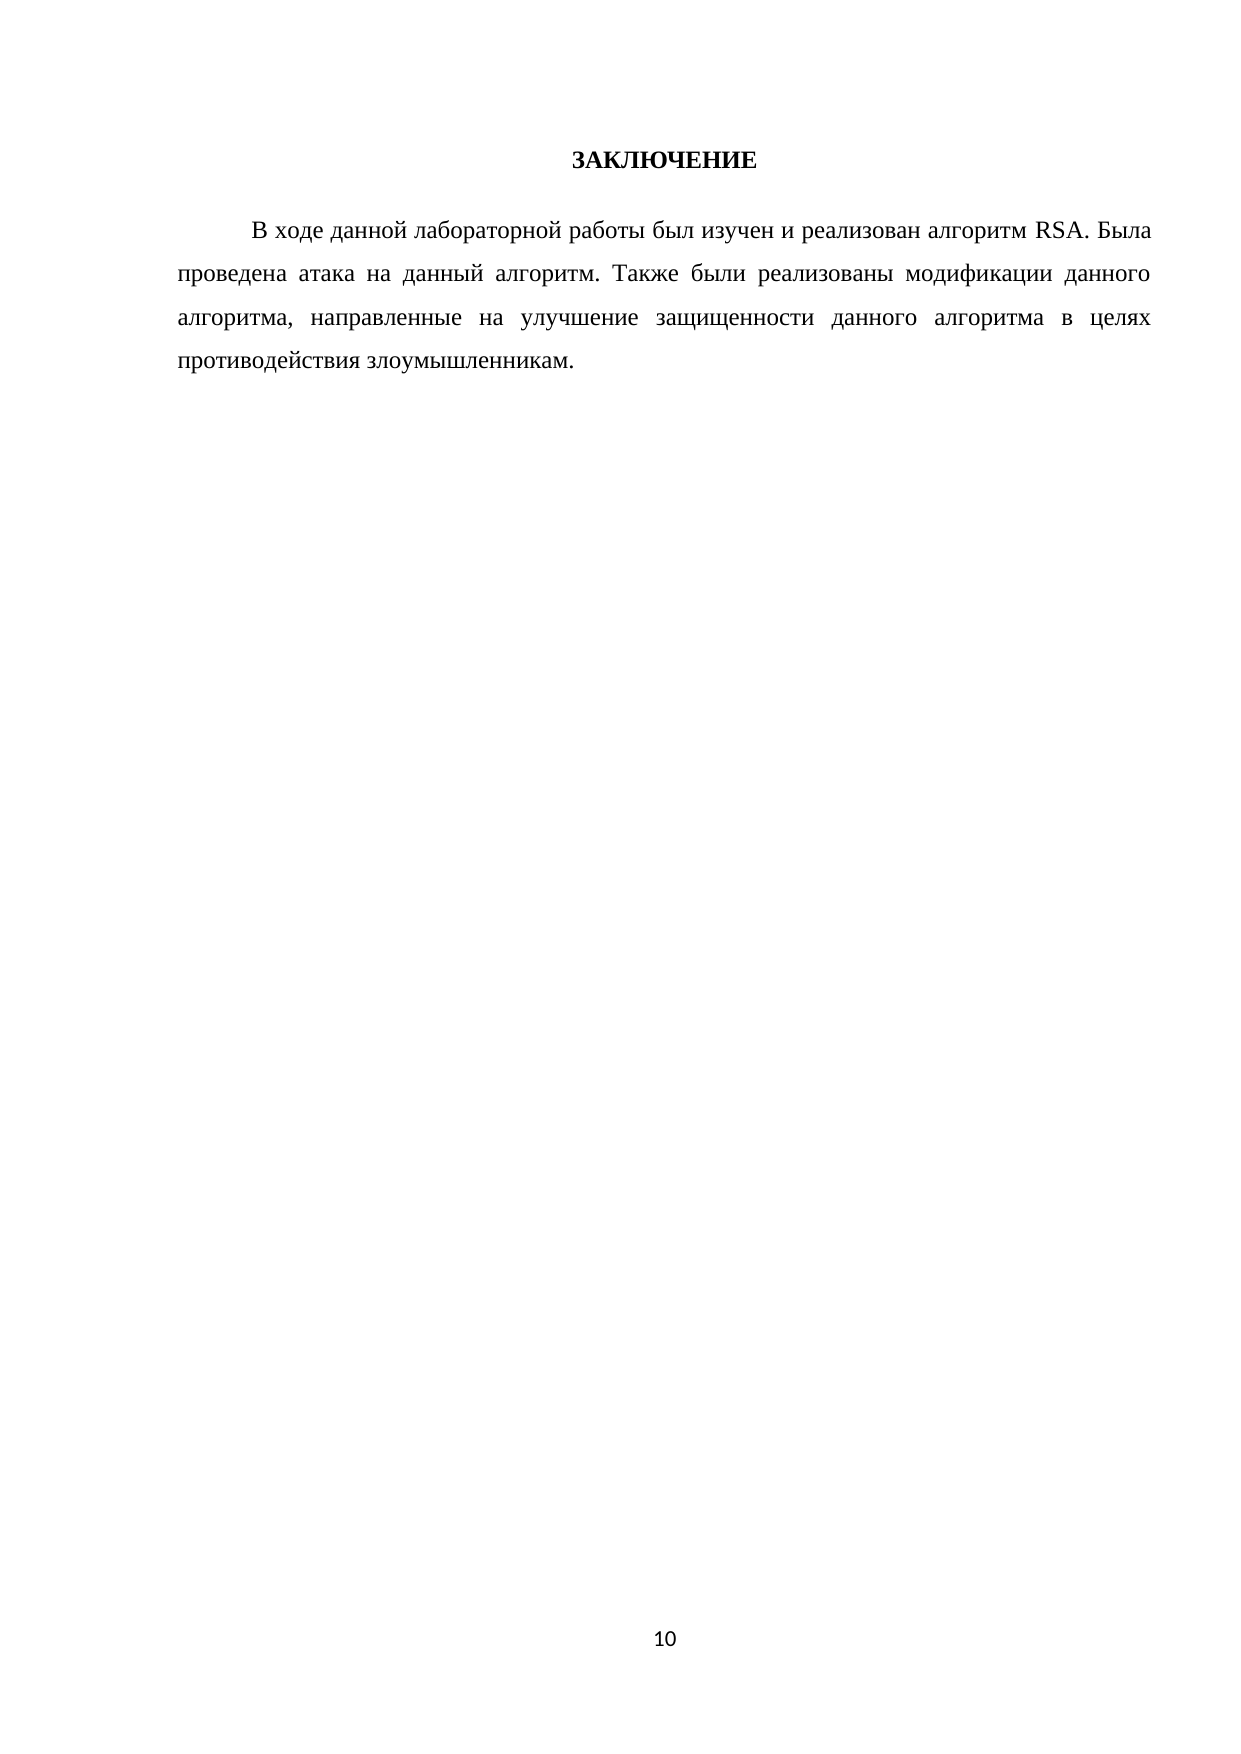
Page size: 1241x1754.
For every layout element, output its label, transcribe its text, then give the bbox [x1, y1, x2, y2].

text В ходе данной лабораторной работы был изучен и реализован алгоритм RSA. Была проведена атака на данный алгоритм. Также были реализованы модификации данного алгоритма, направленные на улучшение защищенности данного алгоритма в целях противодействия злоумышленникам. [177, 215, 1152, 373]
title ЗАКЛЮЧЕНИЕ [177, 145, 1152, 174]
